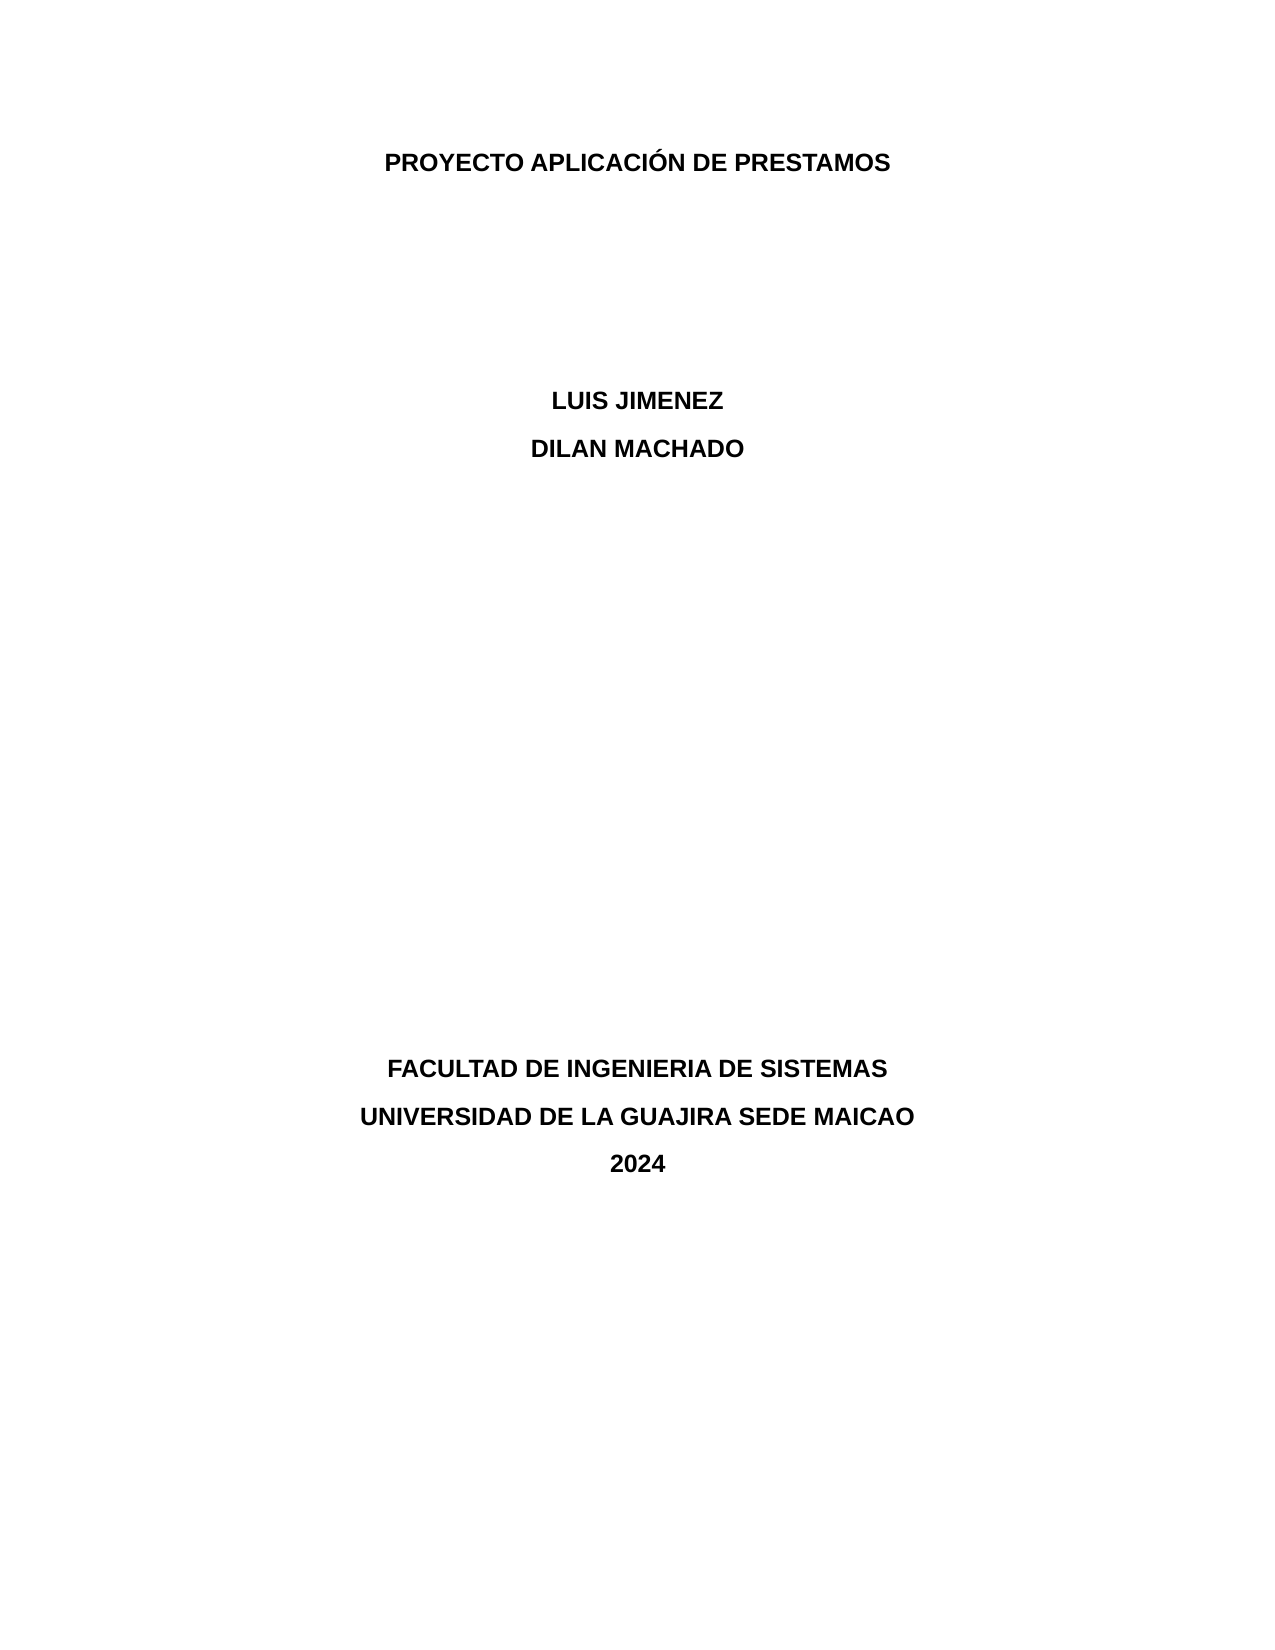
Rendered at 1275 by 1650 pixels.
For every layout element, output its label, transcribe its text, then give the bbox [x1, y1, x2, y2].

text UNIVERSIDAD DE LA GUAJIRA SEDE MAICAO [177, 1102, 1098, 1131]
text 2024 [177, 1149, 1098, 1178]
text FACULTAD DE INGENIERIA DE SISTEMAS [177, 1054, 1098, 1083]
text LUIS JIMENEZ [177, 386, 1098, 415]
text DILAN MACHADO [177, 434, 1098, 463]
text PROYECTO APLICACIÓN DE PRESTAMOS [177, 148, 1098, 176]
